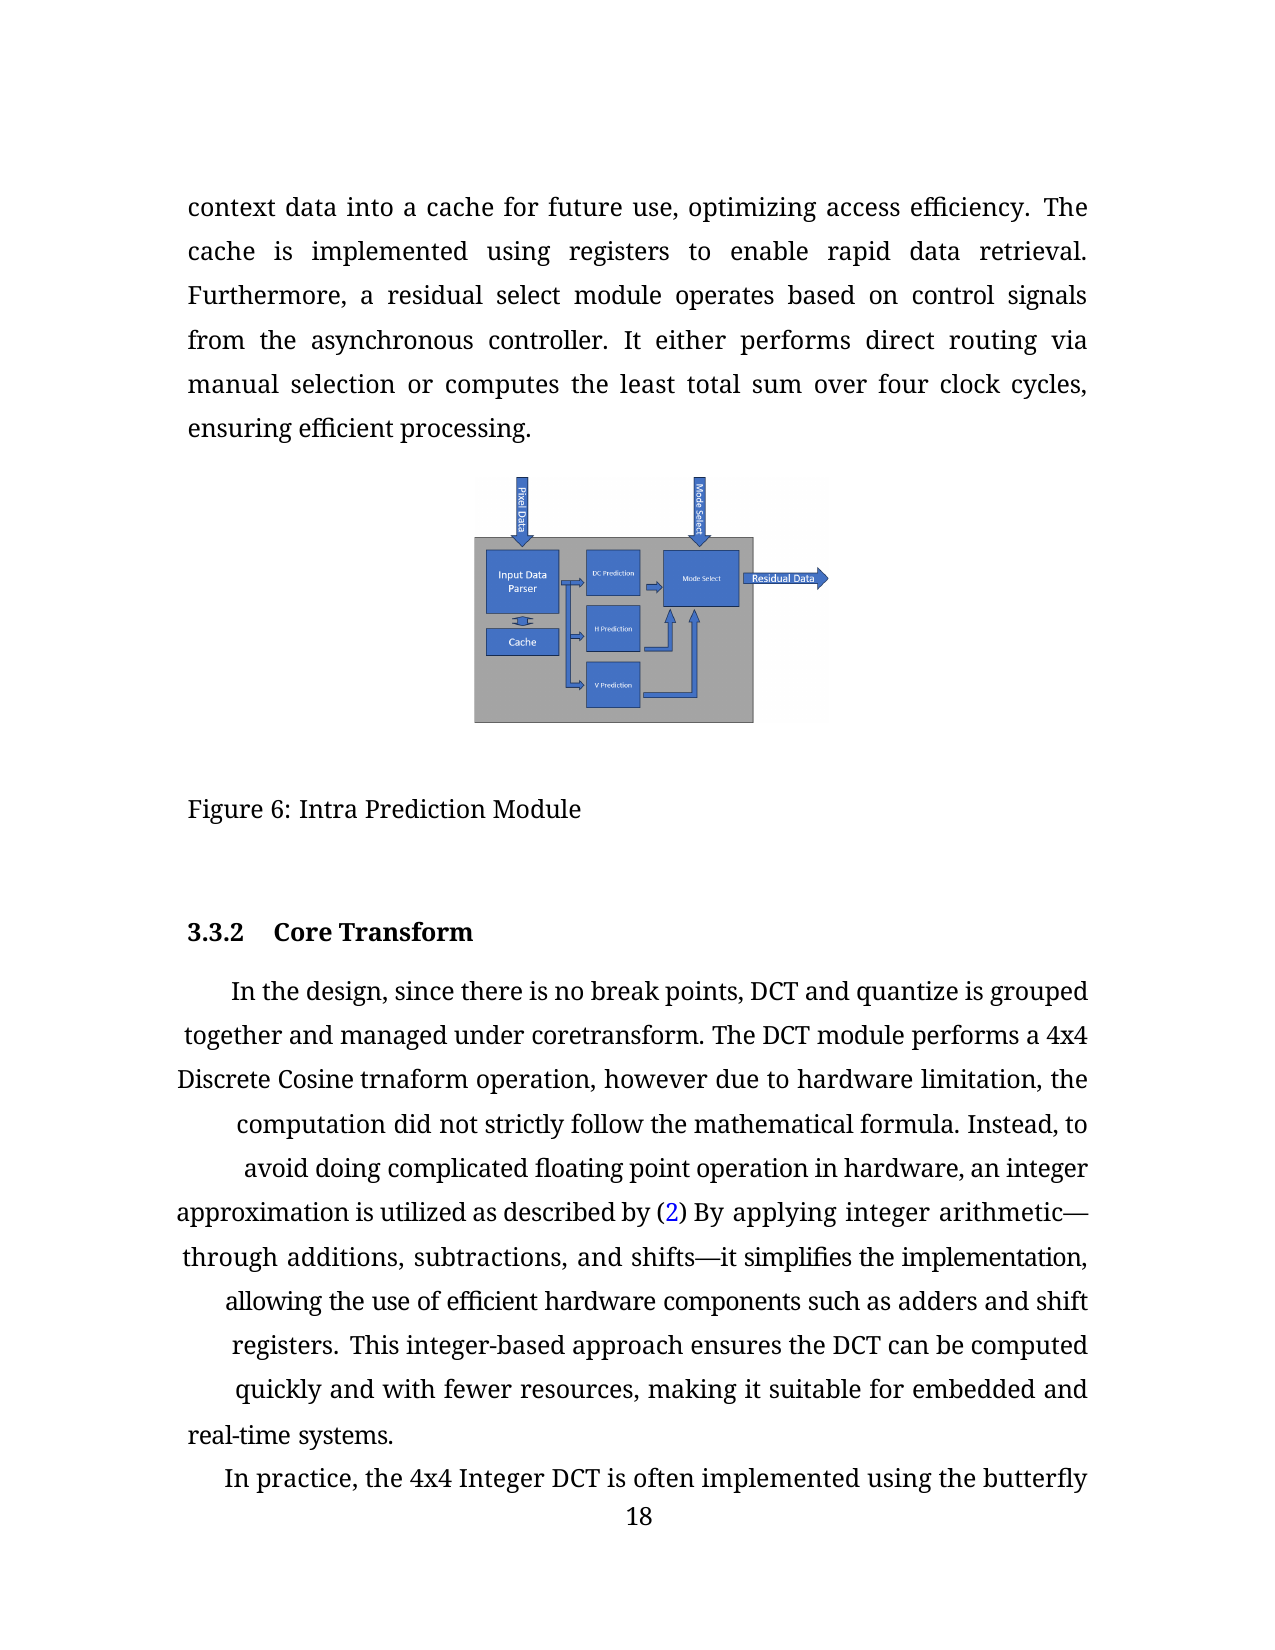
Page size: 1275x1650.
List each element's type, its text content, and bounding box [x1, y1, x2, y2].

text Figure 6: Intra Prediction Module [187, 792, 1100, 826]
picture [474, 477, 829, 723]
text In the design, since there is no break points, DCT and quantize is grouped together and managed under coretransform. The DCT module performs a 4x4 Discrete Cosine trnaform operation, however due to hardware limitation, the computation did not strictly follow the mathematical formula. Instead, to avoid doing complicated floating point operation in hardware, an integer approximation is utilized as described by (2) By applying integer arithmetic—through additions, subtractions, and shifts—it simplifies the implementation, allowing the use of efficient hardware components such as adders and shift registers. This integer-based approach ensures the DCT can be computed quickly and with fewer resources, making it suitable for embedded and [175, 973, 1088, 1406]
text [187, 1461, 1088, 1494]
text real-time systems. [187, 1417, 1100, 1452]
text context data into a cache for future use, optimizing access efficiency. The cache is implemented using registers to enable rapid data retrieval. Furthermore, a residual select module operates based on control signals from the asynchronous controller. It either performs direct routing via manual selection or computes the least total sum over four clock cycles, ensuring efficient processing. [187, 189, 1088, 445]
subtitle Core Transform [187, 914, 1100, 948]
